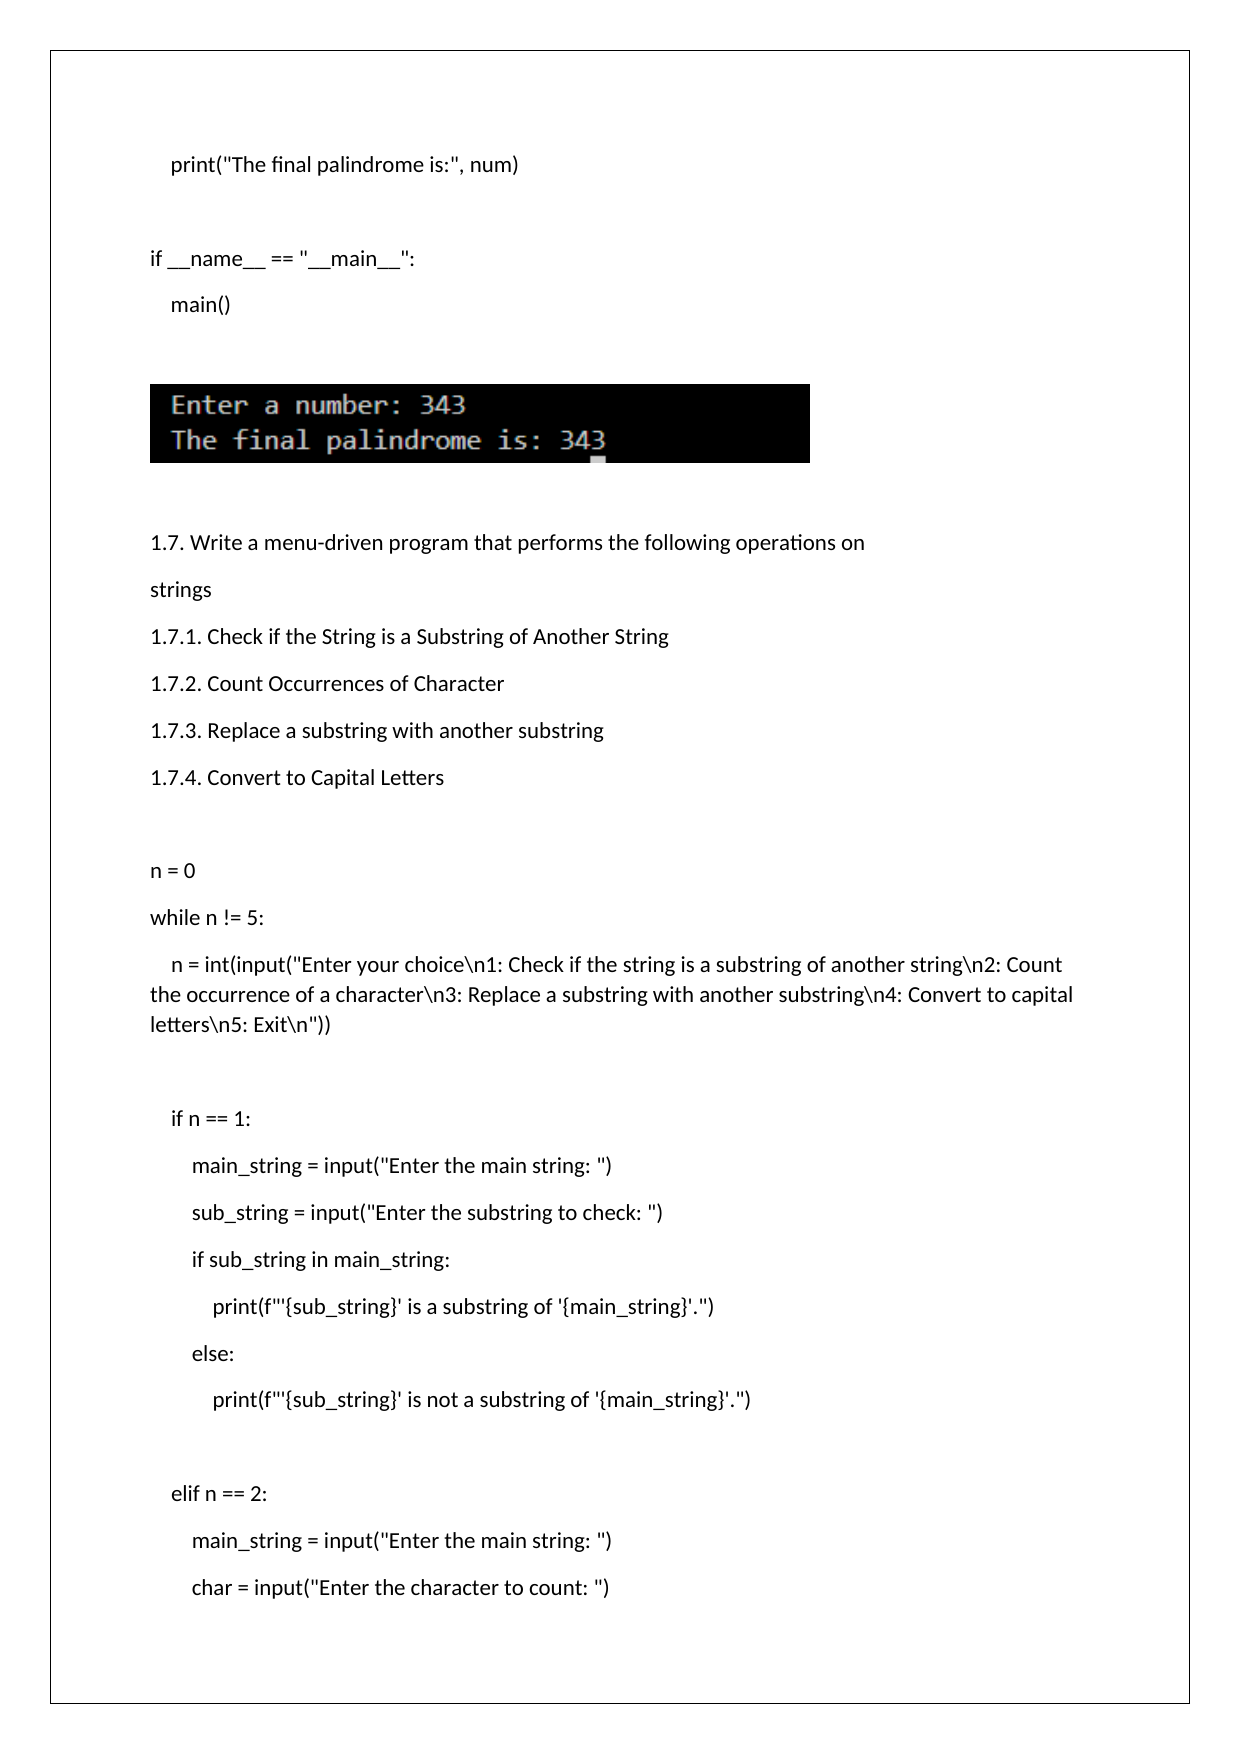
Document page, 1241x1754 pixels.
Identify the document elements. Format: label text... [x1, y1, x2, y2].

text n = int(input("Enter your choice\n1: Check if the string is a substring of another string\n2: Count the occurrence of a character\n3: Replace a substring with another substring\n4: Convert to capital letters\n5: Exit\n")) [150, 950, 1090, 1038]
text else: [150, 1339, 1090, 1367]
text main_string = input("Enter the main string: ") [150, 1151, 1090, 1179]
text print(f"'{sub_string}' is not a substring of '{main_string}'.") [150, 1386, 1090, 1413]
text if __name__ == "__main__": [150, 244, 1090, 272]
text n = 0 [150, 856, 1090, 884]
text while n != 5: [150, 903, 1090, 931]
text print(f"'{sub_string}' is a substring of '{main_string}'.") [150, 1292, 1090, 1320]
text 1.7.1. Check if the String is a Substring of Another String [150, 622, 1090, 650]
text char = input("Enter the character to count: ") [150, 1573, 1090, 1601]
text if n == 1: [150, 1104, 1090, 1132]
text sub_string = input("Enter the substring to check: ") [150, 1198, 1090, 1226]
text strings [150, 575, 1090, 603]
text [150, 1526, 1090, 1554]
text if sub_string in main_string: [150, 1245, 1090, 1273]
text elif n == 2: [150, 1479, 1090, 1507]
text 1.7.2. Count Occurrences of Character [150, 669, 1090, 697]
text 1.7.4. Convert to Capital Letters [150, 763, 1090, 791]
text 1.7.3. Replace a substring with another substring [150, 716, 1090, 744]
text print("The final palindrome is:", num) [150, 150, 1090, 178]
picture [150, 384, 810, 463]
text 1.7. Write a menu-driven program that performs the following operations on [150, 528, 1090, 556]
text main() [150, 291, 1090, 319]
